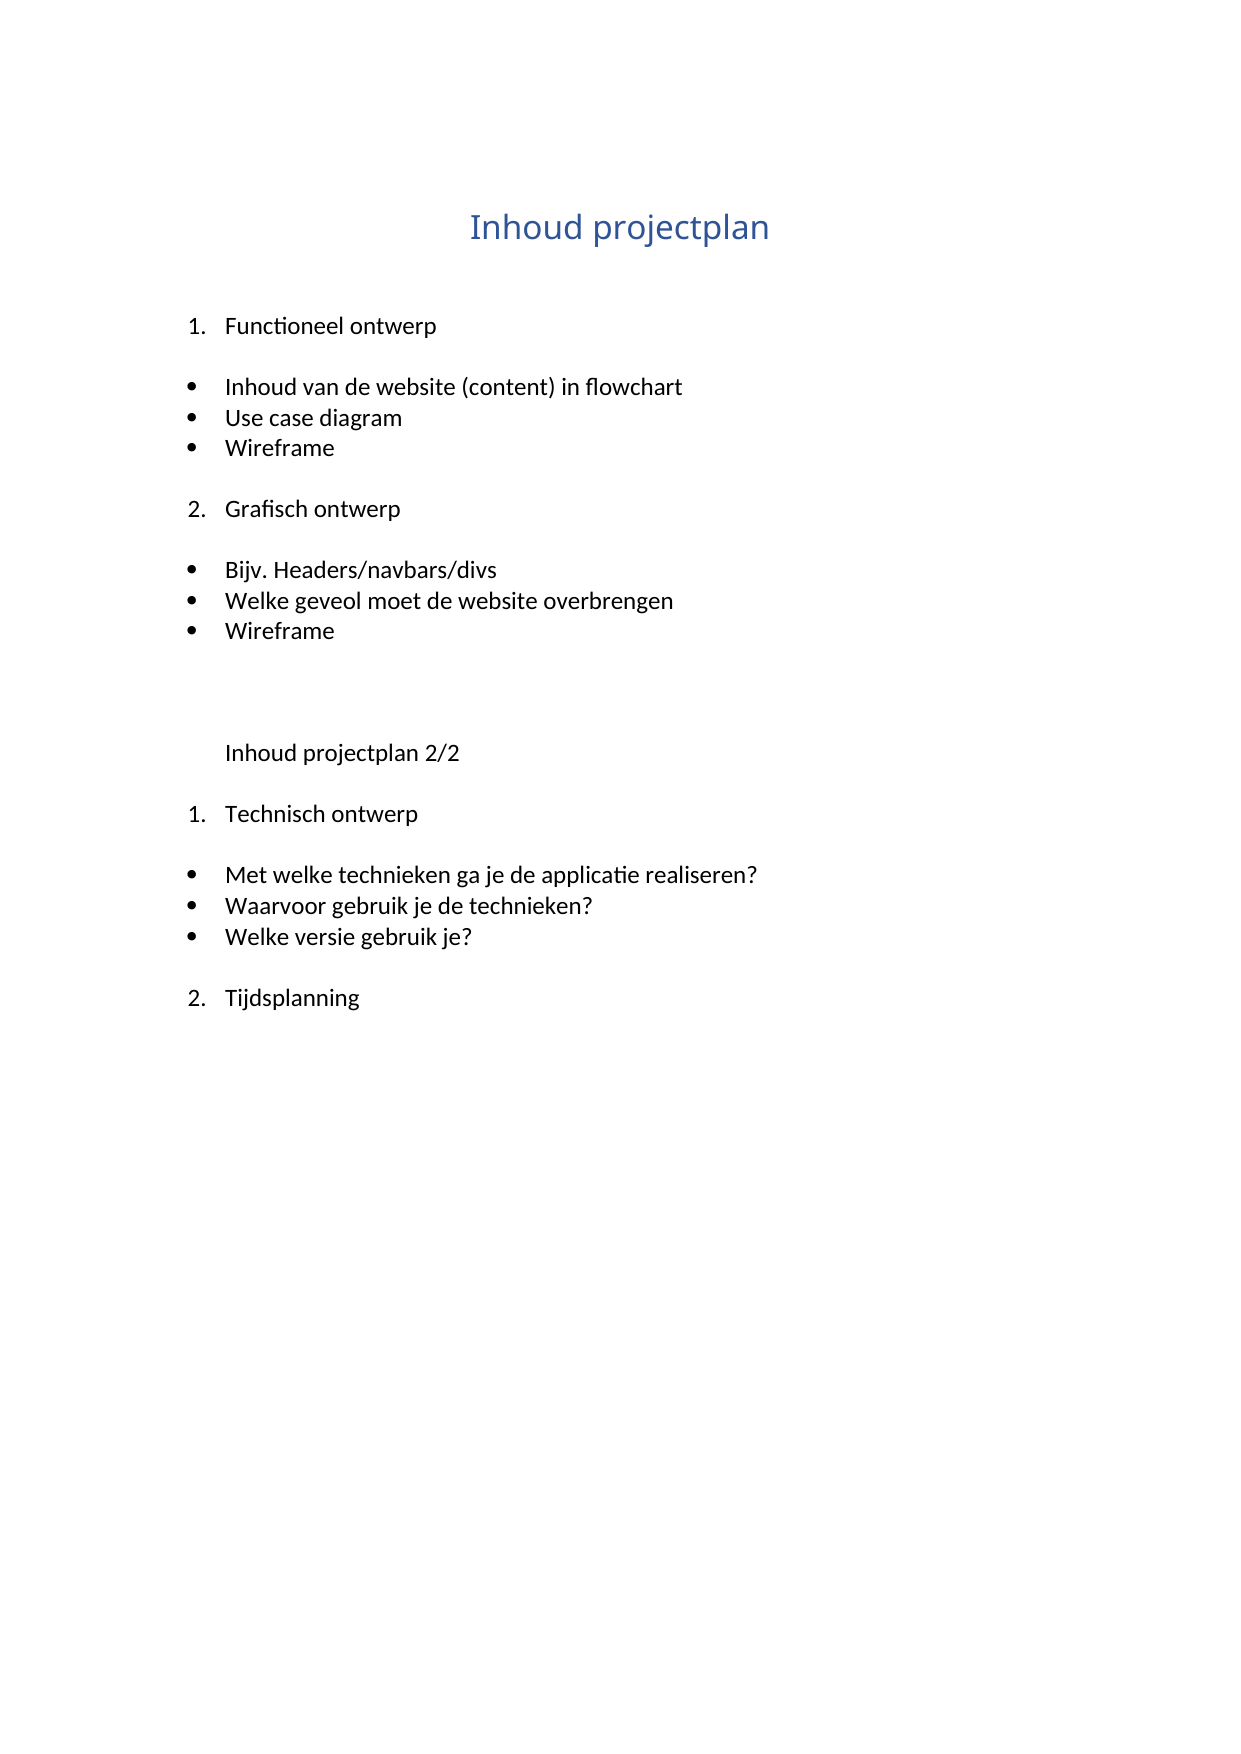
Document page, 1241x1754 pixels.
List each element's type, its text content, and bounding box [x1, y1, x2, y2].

list Wireframe [187, 615, 1090, 646]
subtitle Inhoud projectplan [150, 204, 1090, 249]
list Functioneel ontwerp [187, 310, 1090, 341]
list Bijv. Headers/navbars/divs [187, 554, 1090, 585]
list Grafisch ontwerp [187, 493, 1090, 524]
list Use case diagram [187, 402, 1090, 432]
text Inhoud projectplan 2/2 [225, 737, 1090, 768]
list Welke geveol moet de website overbrengen [187, 585, 1090, 615]
list Waarvoor gebruik je de technieken? [187, 890, 1090, 921]
list Tijdsplanning [187, 982, 1090, 1012]
list Inhoud van de website (content) in flowchart [187, 371, 1090, 402]
list Welke versie gebruik je? [187, 921, 1090, 951]
list Met welke technieken ga je de applicatie realiseren? [187, 859, 1090, 890]
list Technisch ontwerp [187, 798, 1090, 829]
list Wireframe [187, 432, 1090, 463]
